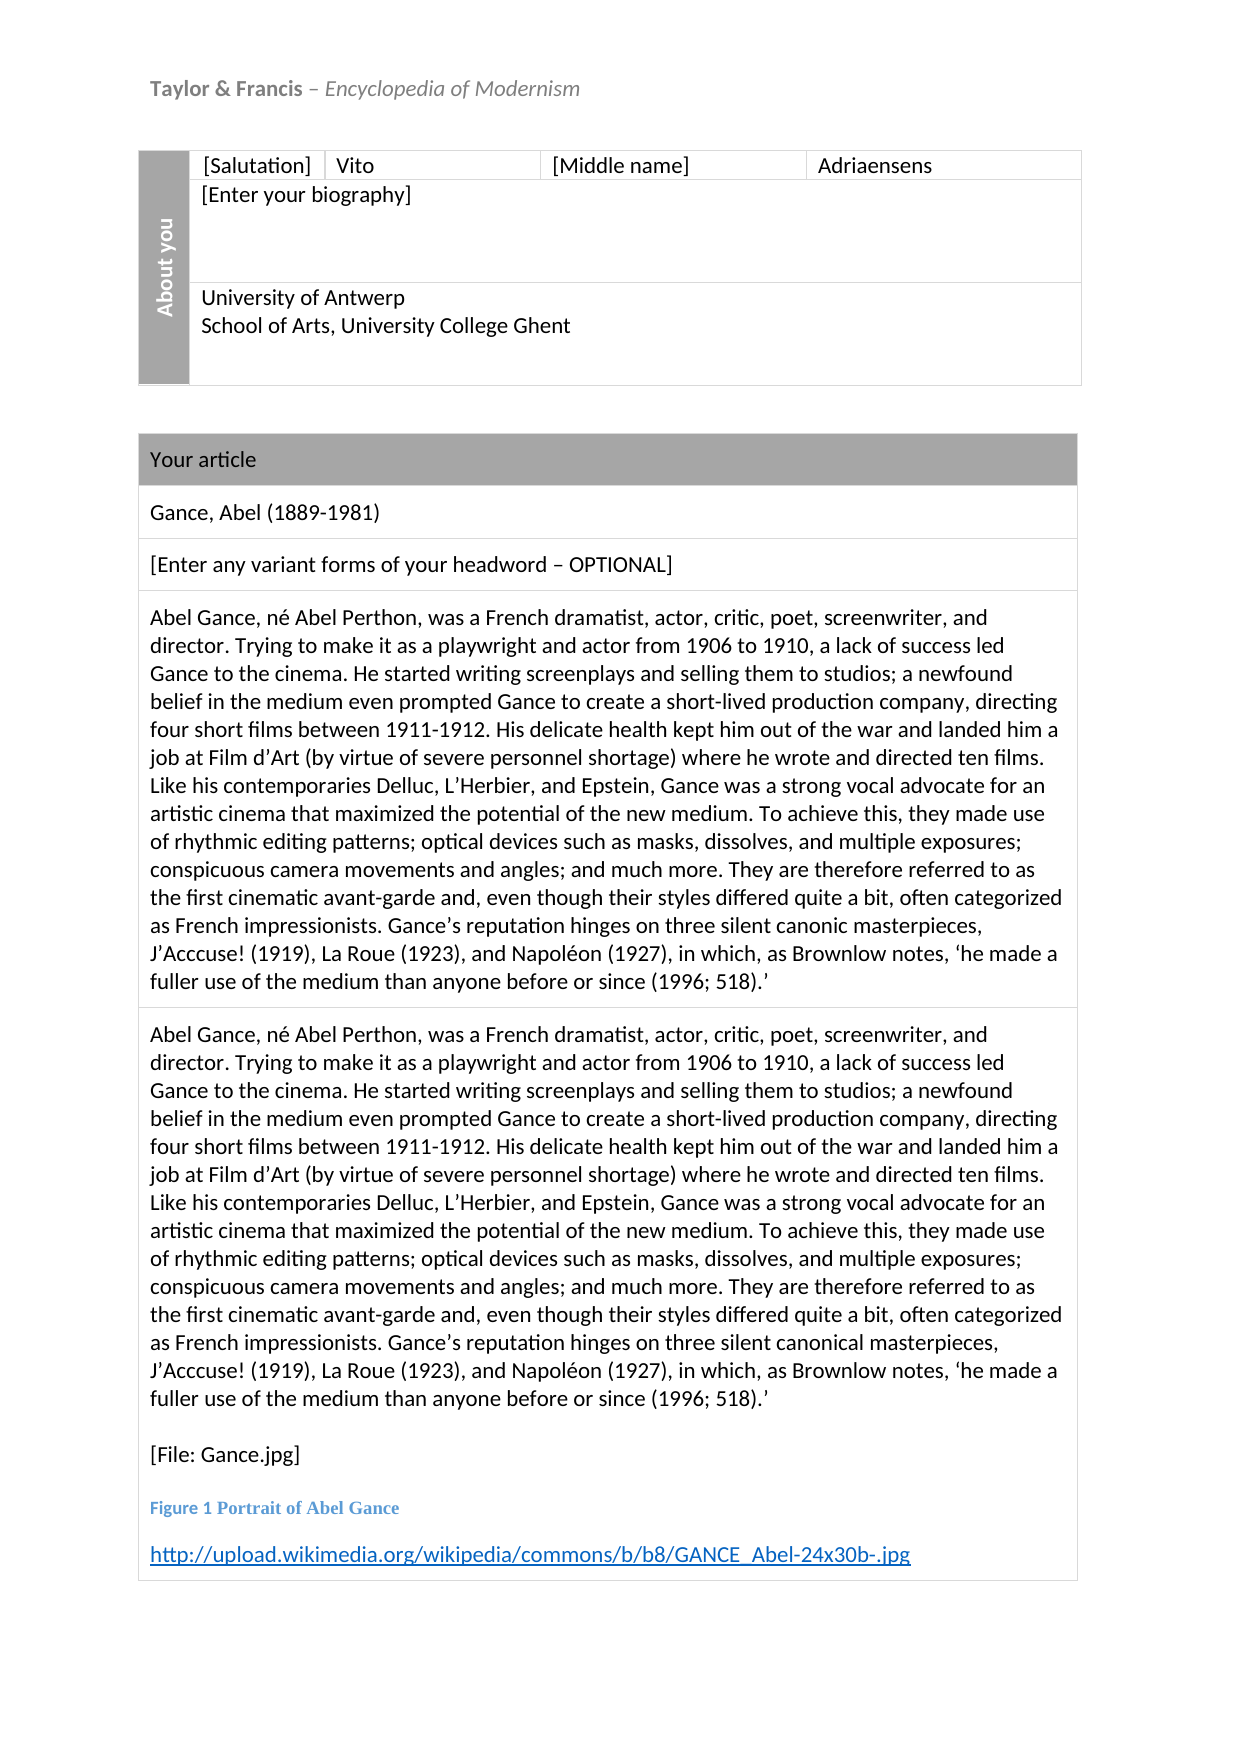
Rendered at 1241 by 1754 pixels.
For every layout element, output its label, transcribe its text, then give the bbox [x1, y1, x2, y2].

table_header About you [139, 151, 189, 384]
table_header Your article [139, 434, 1077, 485]
